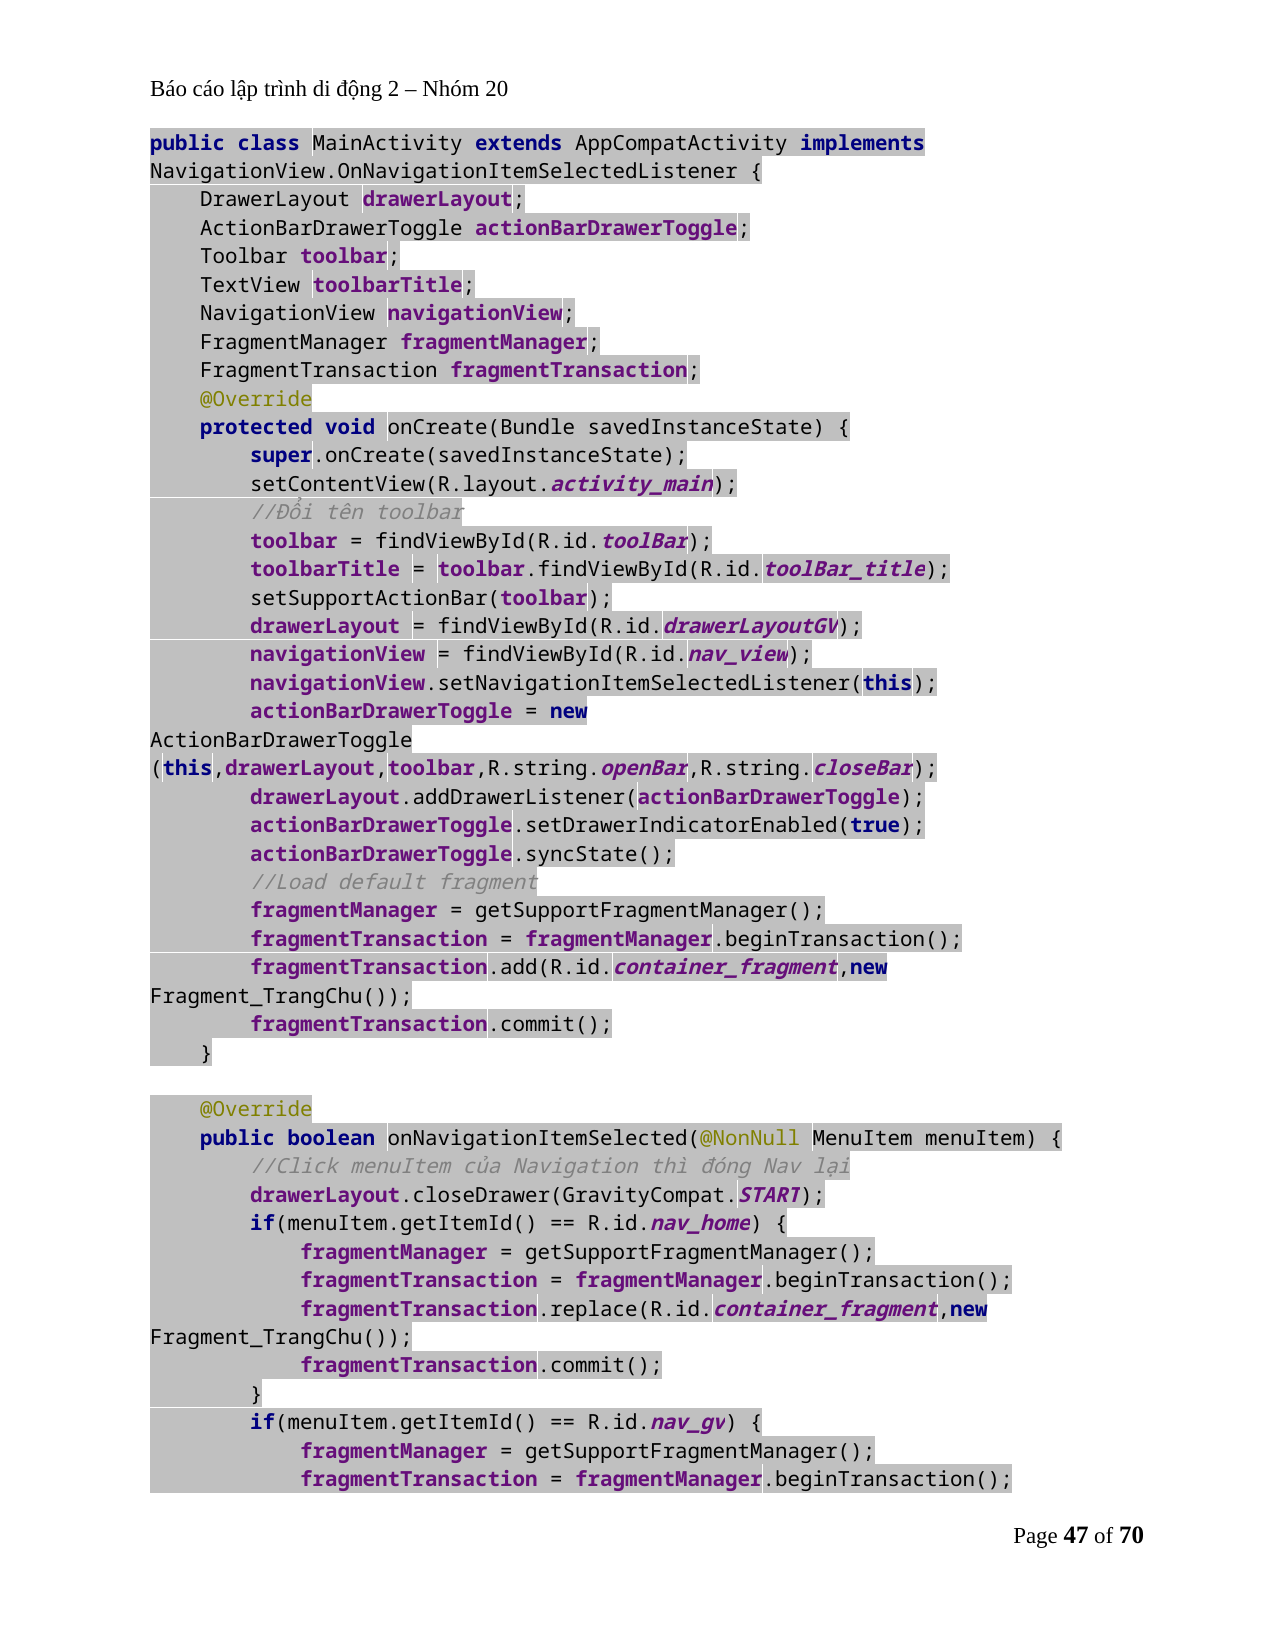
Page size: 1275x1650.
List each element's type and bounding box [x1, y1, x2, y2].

text [150, 128, 1153, 1493]
